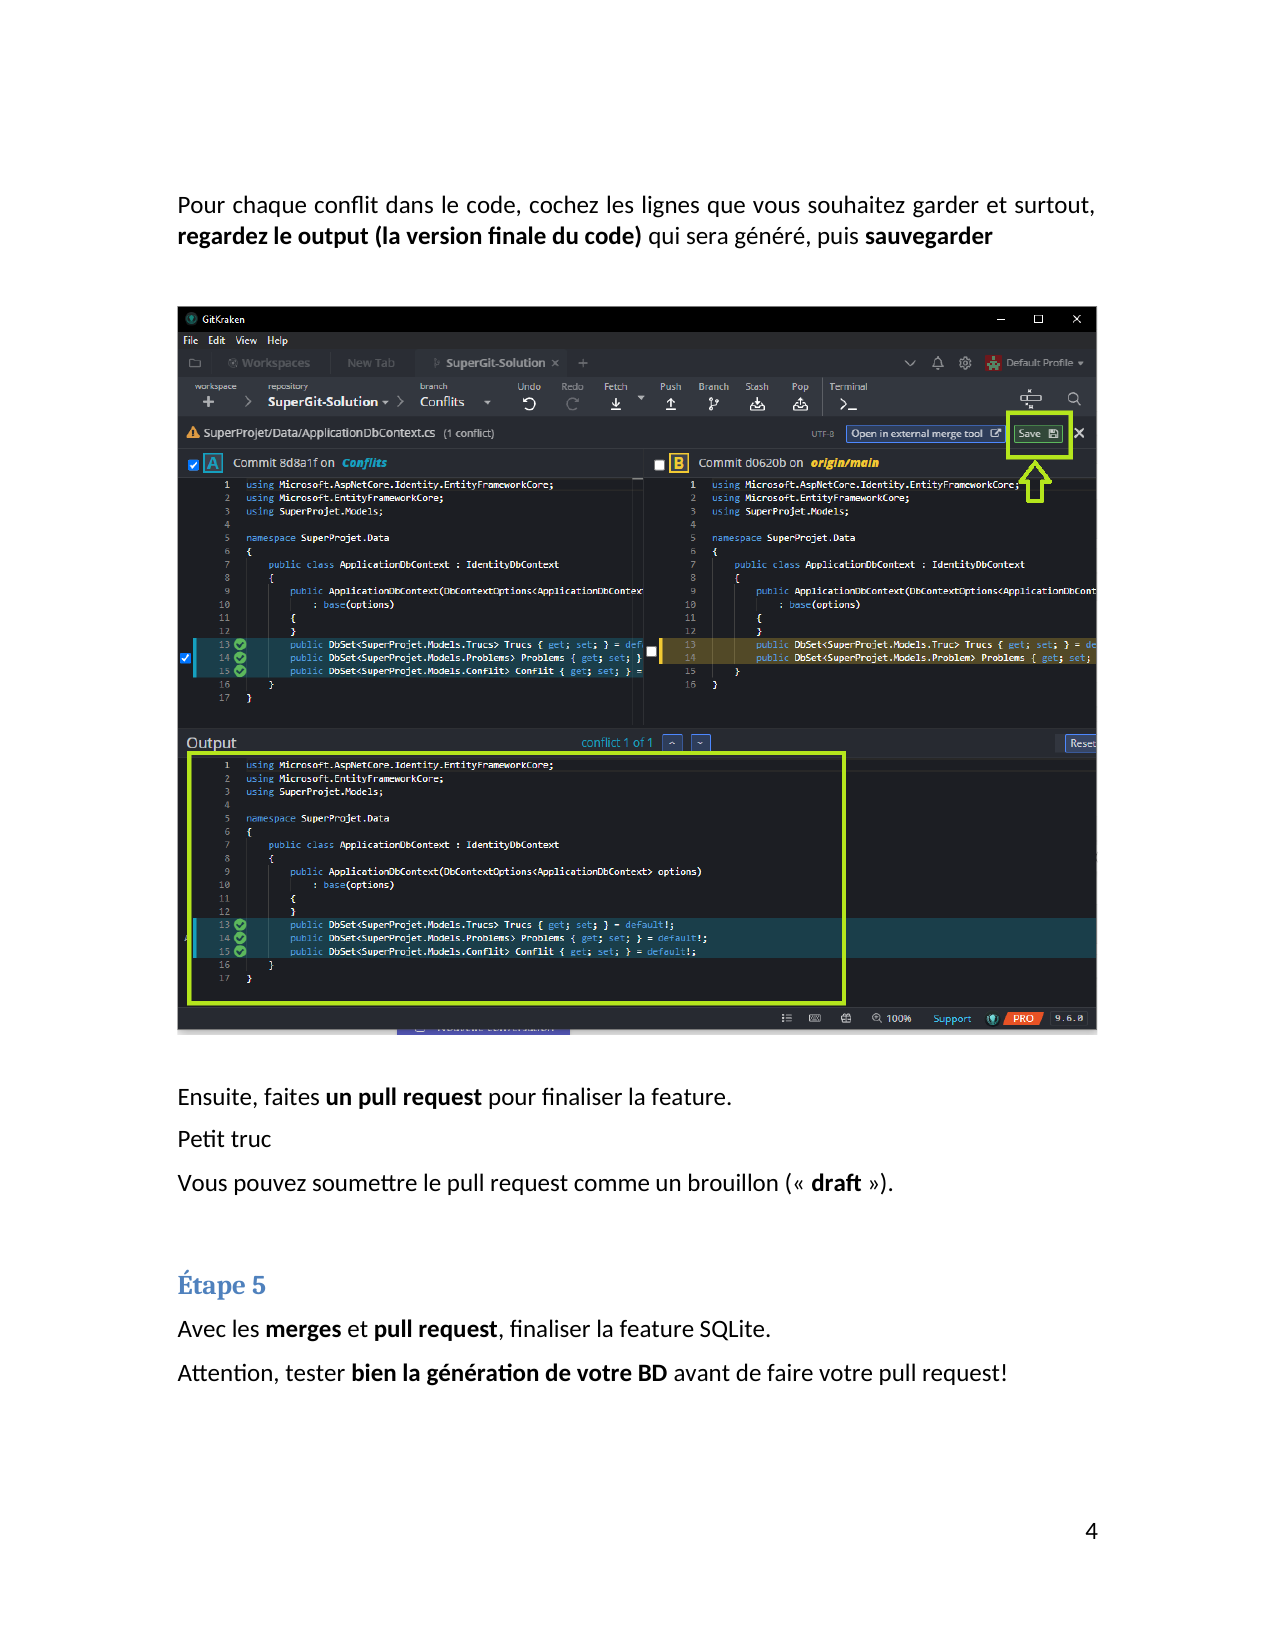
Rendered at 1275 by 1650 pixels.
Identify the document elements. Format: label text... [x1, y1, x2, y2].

text Avec les merges et pull request, finaliser la feature SQLite. [177, 1314, 1098, 1344]
text Vous pouvez soumettre le pull request comme un brouillon (« draft »). [177, 1167, 1098, 1197]
text Ensuite, faites un pull request pour finaliser la feature. [177, 1081, 1098, 1111]
text Pour chaque conflit dans le code, cochez les lignes que vous souhaitez garder et surtout, regardez le output (la version finale du code) qui sera généré, puis sauvegarder [177, 190, 1098, 251]
picture [177, 306, 1098, 1035]
subtitle Étape 5 [177, 1270, 1098, 1301]
text Petit truc [177, 1124, 1098, 1154]
text Attention, tester bien la génération de votre BD avant de faire votre pull request! [177, 1357, 1098, 1387]
